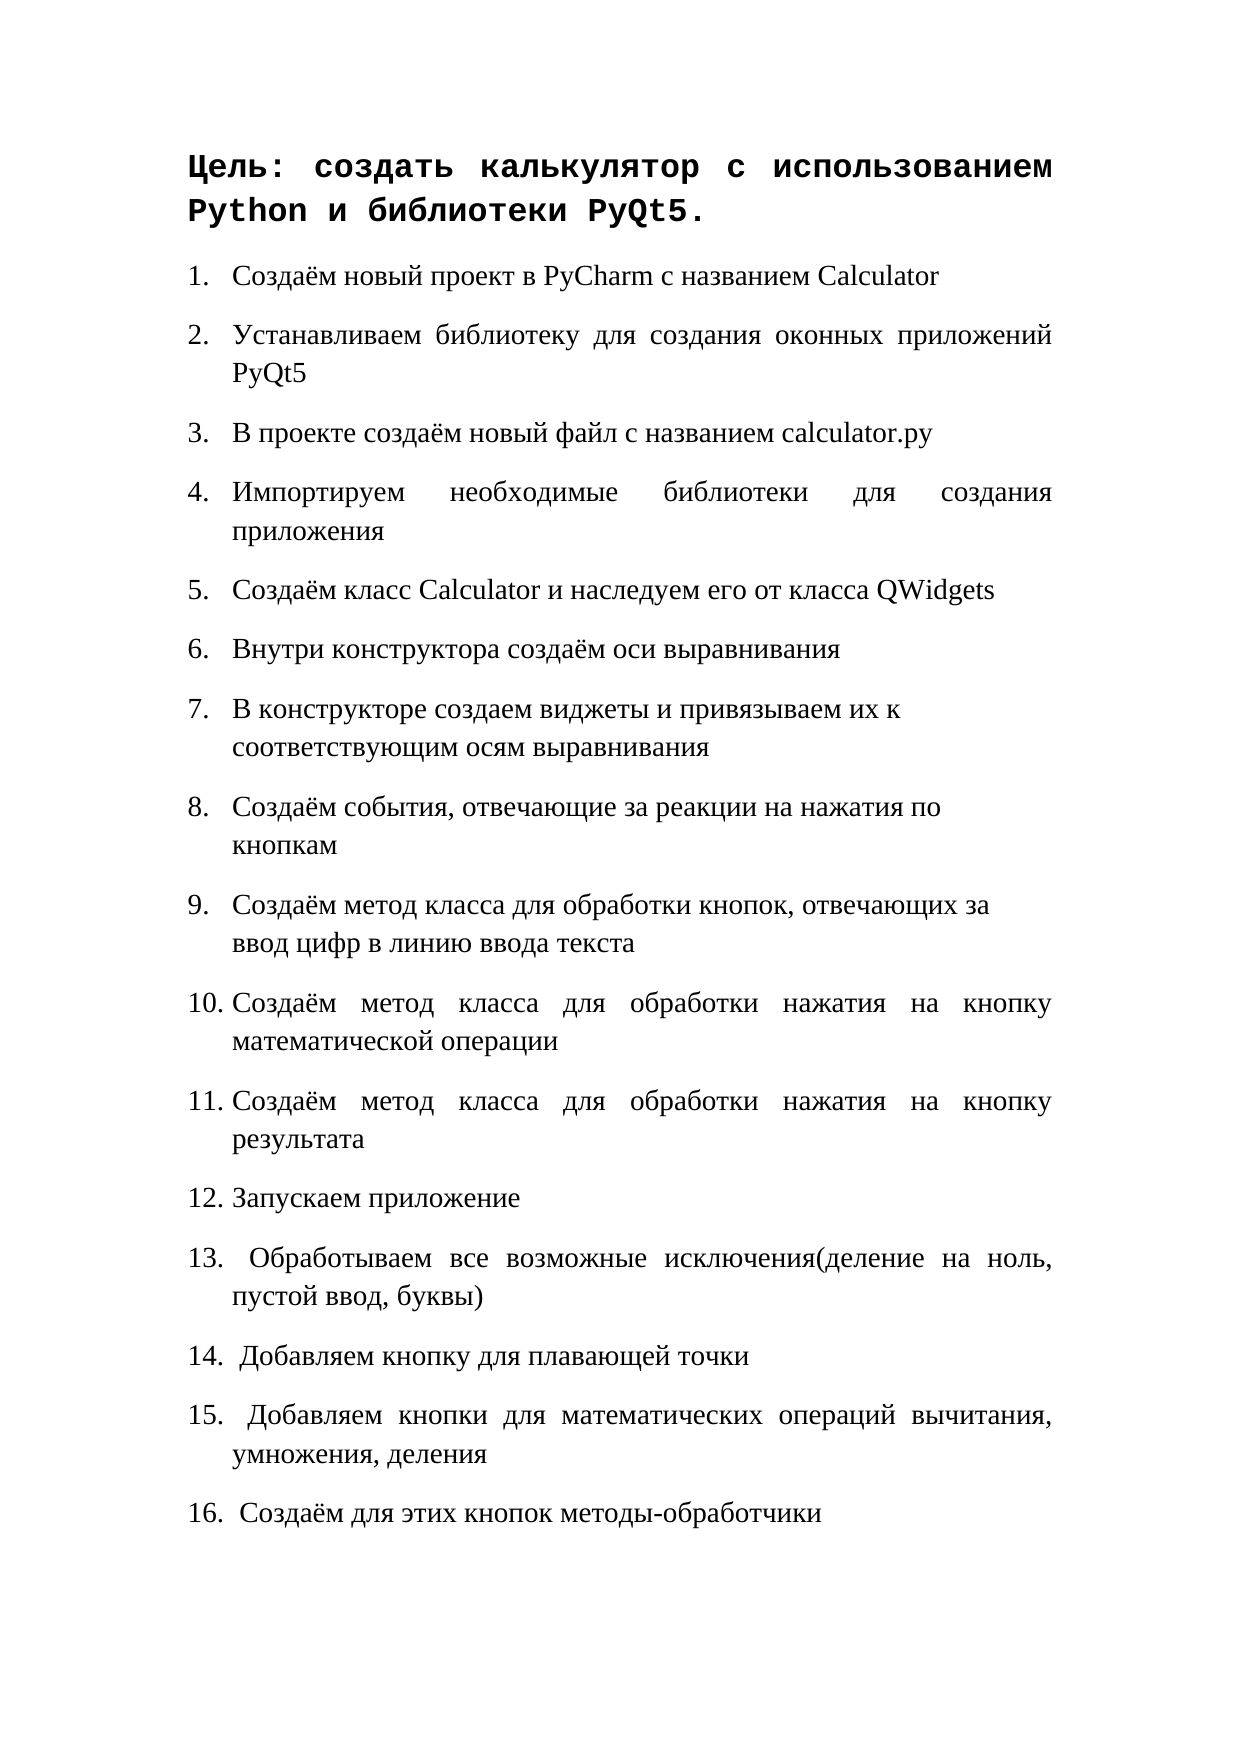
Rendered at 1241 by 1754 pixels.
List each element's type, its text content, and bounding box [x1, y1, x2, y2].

list В проекте создаём новый файл с названием calculator.py [187, 415, 1053, 448]
list Внутри конструктора создаём оси выравнивания [187, 632, 1053, 665]
list Создаём метод класса для обработки кнопок, отвечающих за ввод цифр в линию ввода текста [187, 887, 1053, 959]
list Создаём для этих кнопок методы-обработчики [187, 1495, 1053, 1529]
list Создаём события, отвечающие за реакции на нажатия по кнопкам [187, 789, 1053, 861]
list Устанавливаем библиотеку для создания оконных приложений PyQt5 [187, 317, 1053, 389]
list В конструкторе создаем виджеты и привязываем их к соответствующим осям выравнивания [187, 691, 1053, 763]
list Создаём метод класса для обработки нажатия на кнопку результата [187, 1083, 1053, 1155]
list Добавляем кнопку для плавающей точки [187, 1338, 1053, 1371]
list Импортируем необходимые библиотеки для создания приложения [187, 474, 1053, 546]
text Цель: создать калькулятор с использованием Python и библиотеки PyQt5. [187, 150, 1053, 231]
list Запускаем приложение [187, 1181, 1053, 1214]
list Обработываем все возможные исключения(деление на ноль, пустой ввод, буквы) [187, 1240, 1053, 1312]
list Добавляем кнопки для математических операций вычитания, умножения, деления [187, 1397, 1053, 1469]
list Создаём новый проект в PyCharm с названием Calculator [187, 258, 1053, 291]
list Создаём метод класса для обработки нажатия на кнопку математической операции [187, 985, 1053, 1057]
list Создаём класс Calculator и наследуем его от класса QWidgets [187, 572, 1053, 606]
